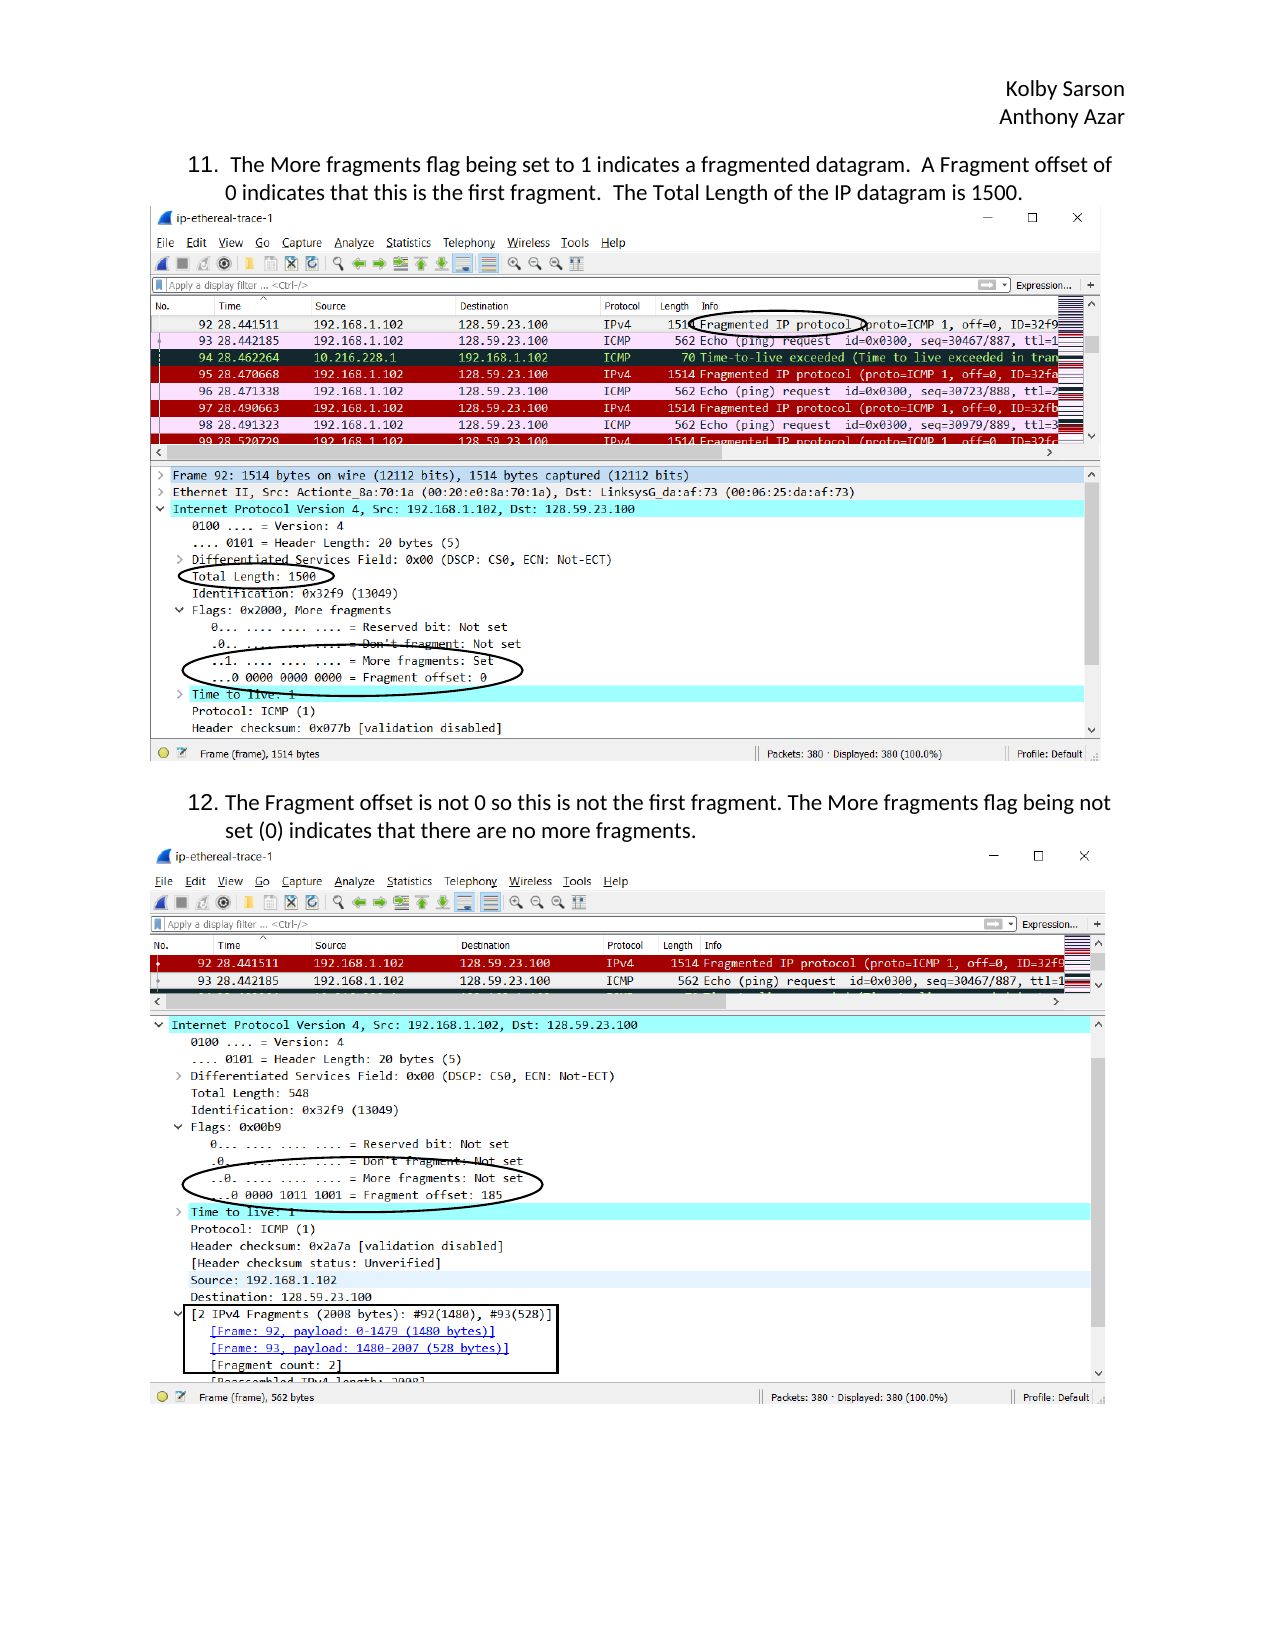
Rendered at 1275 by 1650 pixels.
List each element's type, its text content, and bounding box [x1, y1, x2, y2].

picture [150, 206, 1100, 761]
picture [150, 844, 1105, 1404]
list The Fragment offset is not 0 so this is not the first fragment. The More fragments flag being not set (0) indicates that there are no more fragments. [187, 788, 1125, 844]
list The More fragments flag being set to 1 indicates a fragmented datagram. A Fragment offset of 0 indicates that this is the first fragment. The Total Length of the IP datagram is 1500. [187, 150, 1125, 206]
